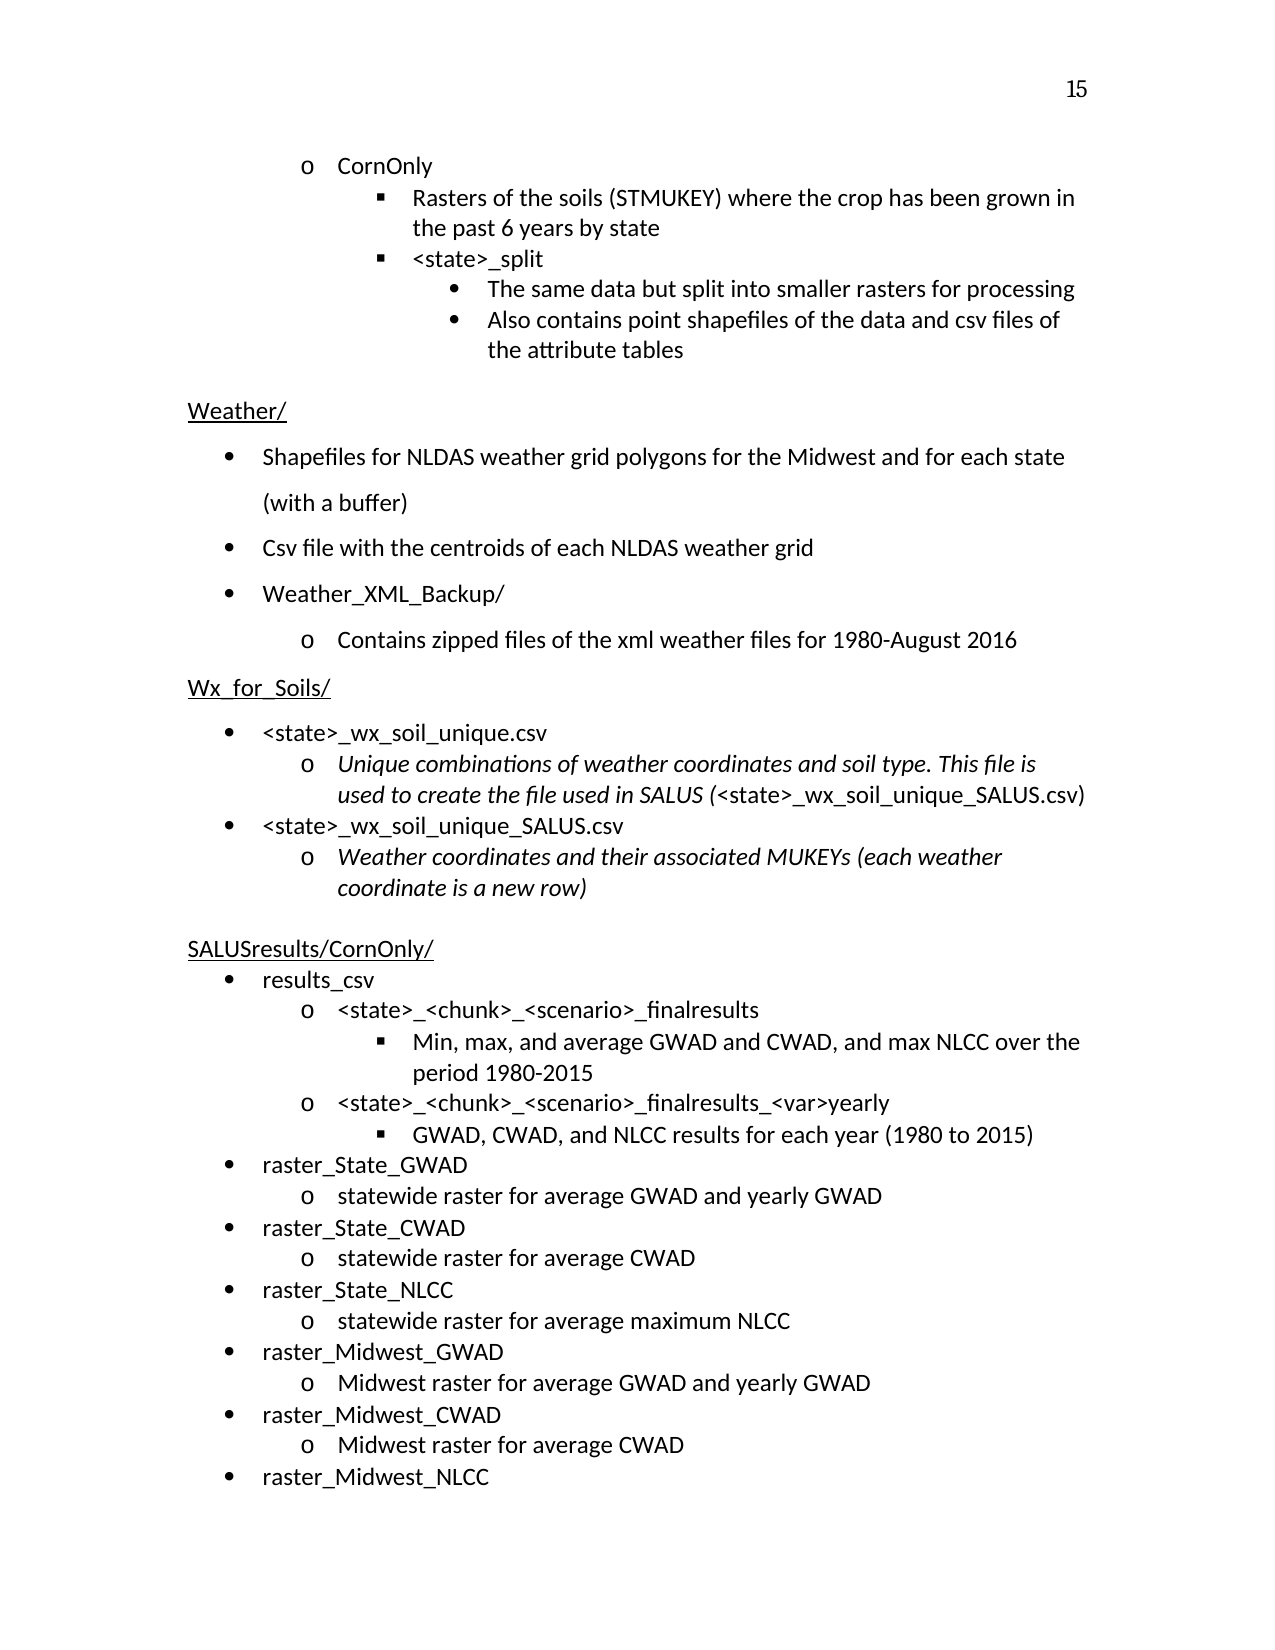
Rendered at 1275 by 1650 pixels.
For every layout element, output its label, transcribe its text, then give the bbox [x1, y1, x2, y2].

list CornOnly [300, 150, 1087, 182]
list Csv file with the centroids of each NLDAS weather grid [225, 533, 1087, 563]
list <state>_wx_soil_unique_SALUS.csv [225, 810, 1087, 841]
list <state>_wx_soil_unique.csv [225, 717, 1087, 748]
list Min, max, and average GWAD and CWAD, and max NLCC over the period 1980-2015 [375, 1026, 1087, 1087]
list <state>_split [375, 243, 1087, 273]
list Weather coordinates and their associated MUKEYs (each weather coordinate is a new row) [300, 841, 1087, 903]
list raster_State_CWAD [225, 1212, 1087, 1242]
list Weather_XML_Backup/ [225, 578, 1087, 609]
list raster_State_GWAD [225, 1150, 1087, 1180]
text Wx_for_Soils/ [187, 672, 1087, 702]
list Midwest raster for average CWAD [300, 1429, 1087, 1461]
list Unique combinations of weather coordinates and soil type. This file is used to create the file used in SALUS (<state>_wx_soil_unique_SALUS.csv) [300, 748, 1087, 810]
list statewide raster for average maximum NLCC [300, 1305, 1087, 1337]
list raster_Midwest_CWAD [225, 1399, 1087, 1429]
list The same data but split into smaller rasters for processing [450, 273, 1087, 304]
text Weather/ [187, 395, 1087, 426]
list GWAD, CWAD, and NLCC results for each year (1980 to 2015) [375, 1119, 1087, 1150]
list Also contains point shapefiles of the data and csv files of the attribute tables [450, 304, 1087, 365]
list <state>_<chunk>_<scenario>_finalresults_<var>yearly [300, 1087, 1087, 1119]
list Shapefiles for NLDAS weather grid polygons for the Midwest and for each state (with a buffer) [225, 441, 1087, 517]
list results_csv [225, 964, 1087, 994]
list statewide raster for average GWAD and yearly GWAD [300, 1180, 1087, 1212]
list statewide raster for average CWAD [300, 1242, 1087, 1274]
list Contains zipped files of the xml weather files for 1980-August 2016 [300, 624, 1087, 656]
list Rasters of the soils (STMUKEY) where the crop has been grown in the past 6 years by state [375, 182, 1087, 243]
text SALUSresults/CornOnly/ [187, 933, 1087, 964]
list raster_Midwest_GWAD [225, 1337, 1087, 1367]
list <state>_<chunk>_<scenario>_finalresults [300, 994, 1087, 1026]
list Midwest raster for average GWAD and yearly GWAD [300, 1367, 1087, 1399]
list raster_Midwest_NLCC [225, 1461, 1087, 1492]
list raster_State_NLCC [225, 1274, 1087, 1305]
